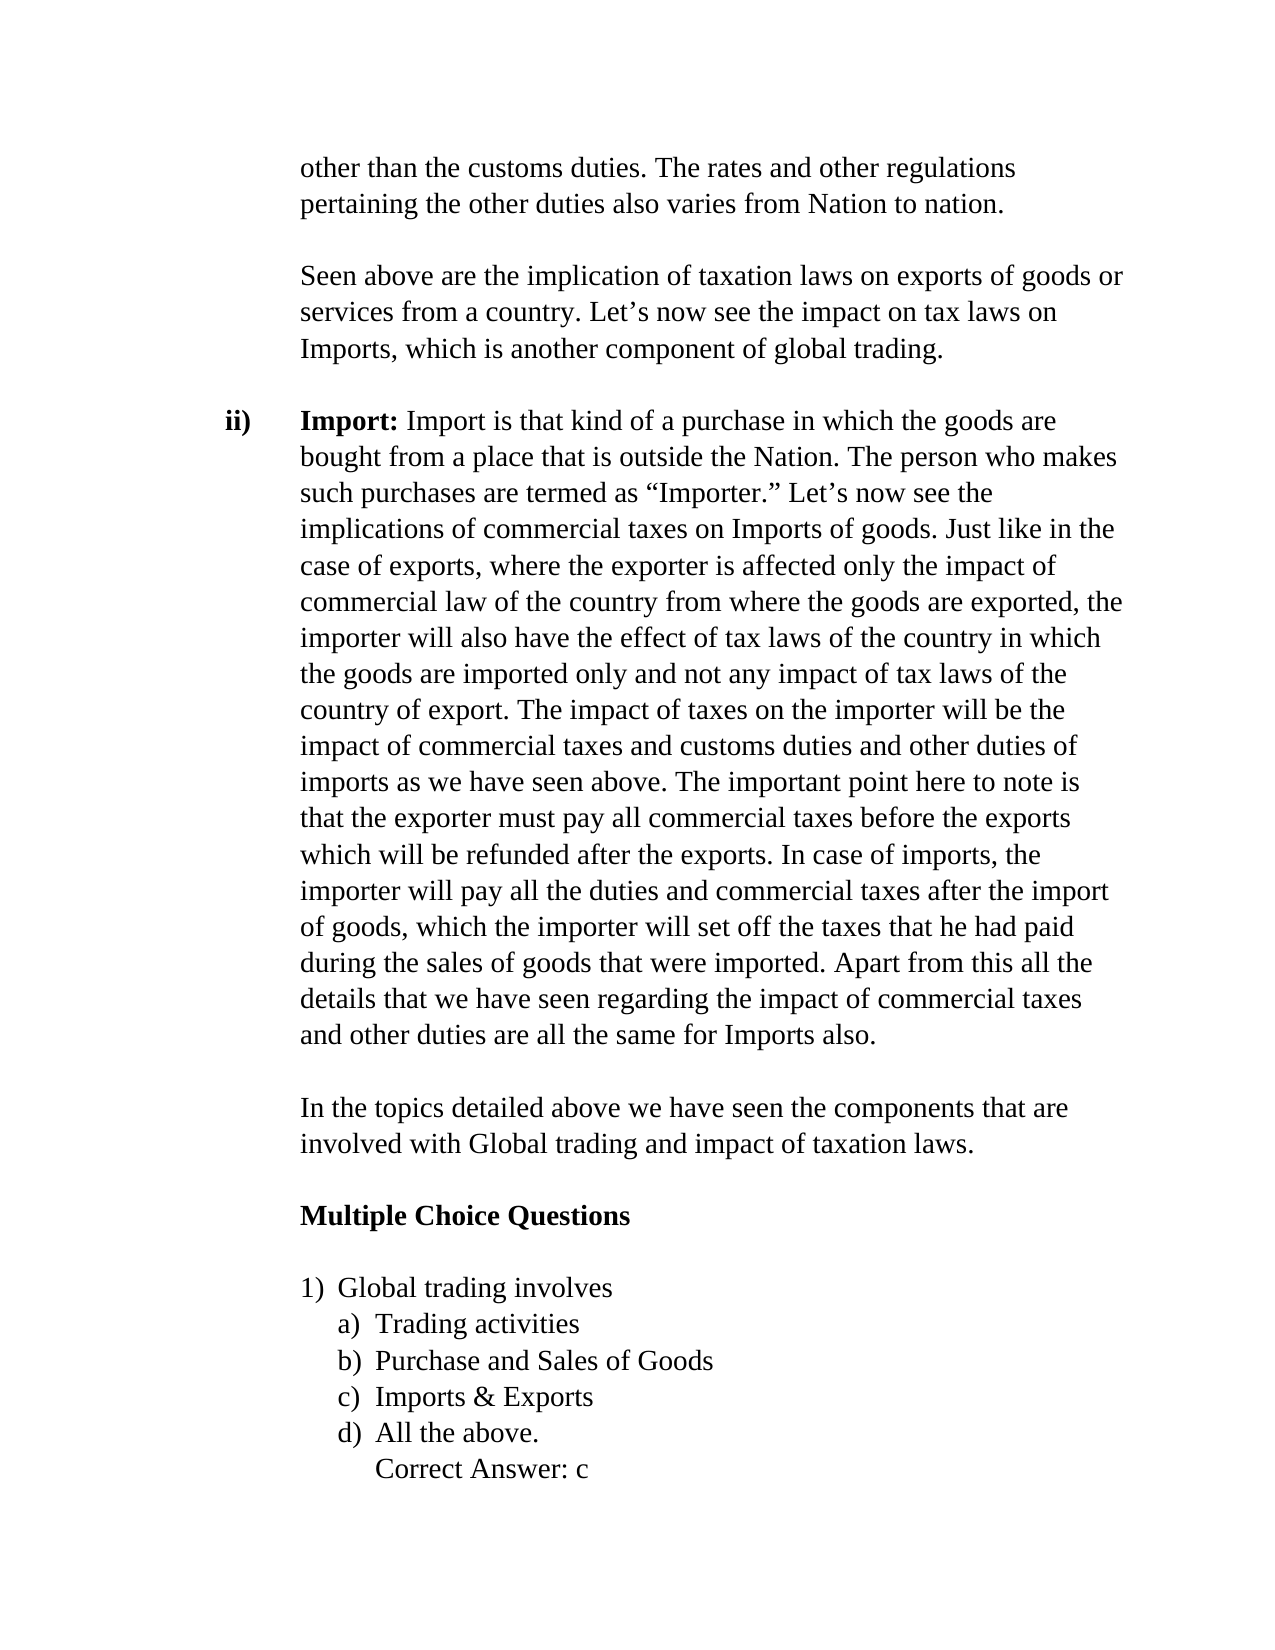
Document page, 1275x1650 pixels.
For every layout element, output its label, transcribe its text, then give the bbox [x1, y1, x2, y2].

list Correct Answer: c [375, 1451, 1125, 1485]
list In the topics detailed above we have seen the components that are involved with Global trading and impact of taxation laws. [300, 1090, 1125, 1159]
list Import: Import is that kind of a purchase in which the goods are bought from a place that is outside the Nation. The person who makes such purchases are termed as “Importer.” Let’s now see the implications of commercial taxes on Imports of goods. Just like in the case of exports, where the exporter is affected only the impact of commercial law of the country from where the goods are exported, the importer will also have the effect of tax laws of the country in which the goods are imported only and not any impact of tax laws of the country of export. The impact of taxes on the importer will be the impact of commercial taxes and customs duties and other duties of imports as we have seen above. The important point here to note is that the exporter must pay all commercial taxes before the exports which will be refunded after the exports. In case of imports, the importer will pay all the duties and commercial taxes after the import of goods, which the importer will set off the taxes that he had paid during the sales of goods that were imported. Apart from this all the details that we have seen regarding the impact of commercial taxes and other duties are all the same for Imports also. [225, 403, 1125, 1051]
list Seen above are the implication of taxation laws on exports of goods or services from a country. Let’s now see the impact on tax laws on Imports, which is another component of global trading. [300, 258, 1125, 364]
list Trading activities [337, 1307, 1125, 1340]
list All the above. [337, 1415, 1125, 1449]
list Purchase and Sales of Goods [337, 1343, 1125, 1376]
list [300, 150, 1125, 220]
list Global trading involves [300, 1271, 1125, 1304]
list Imports & Exports [337, 1379, 1125, 1412]
list Multiple Choice Questions [300, 1198, 1125, 1232]
